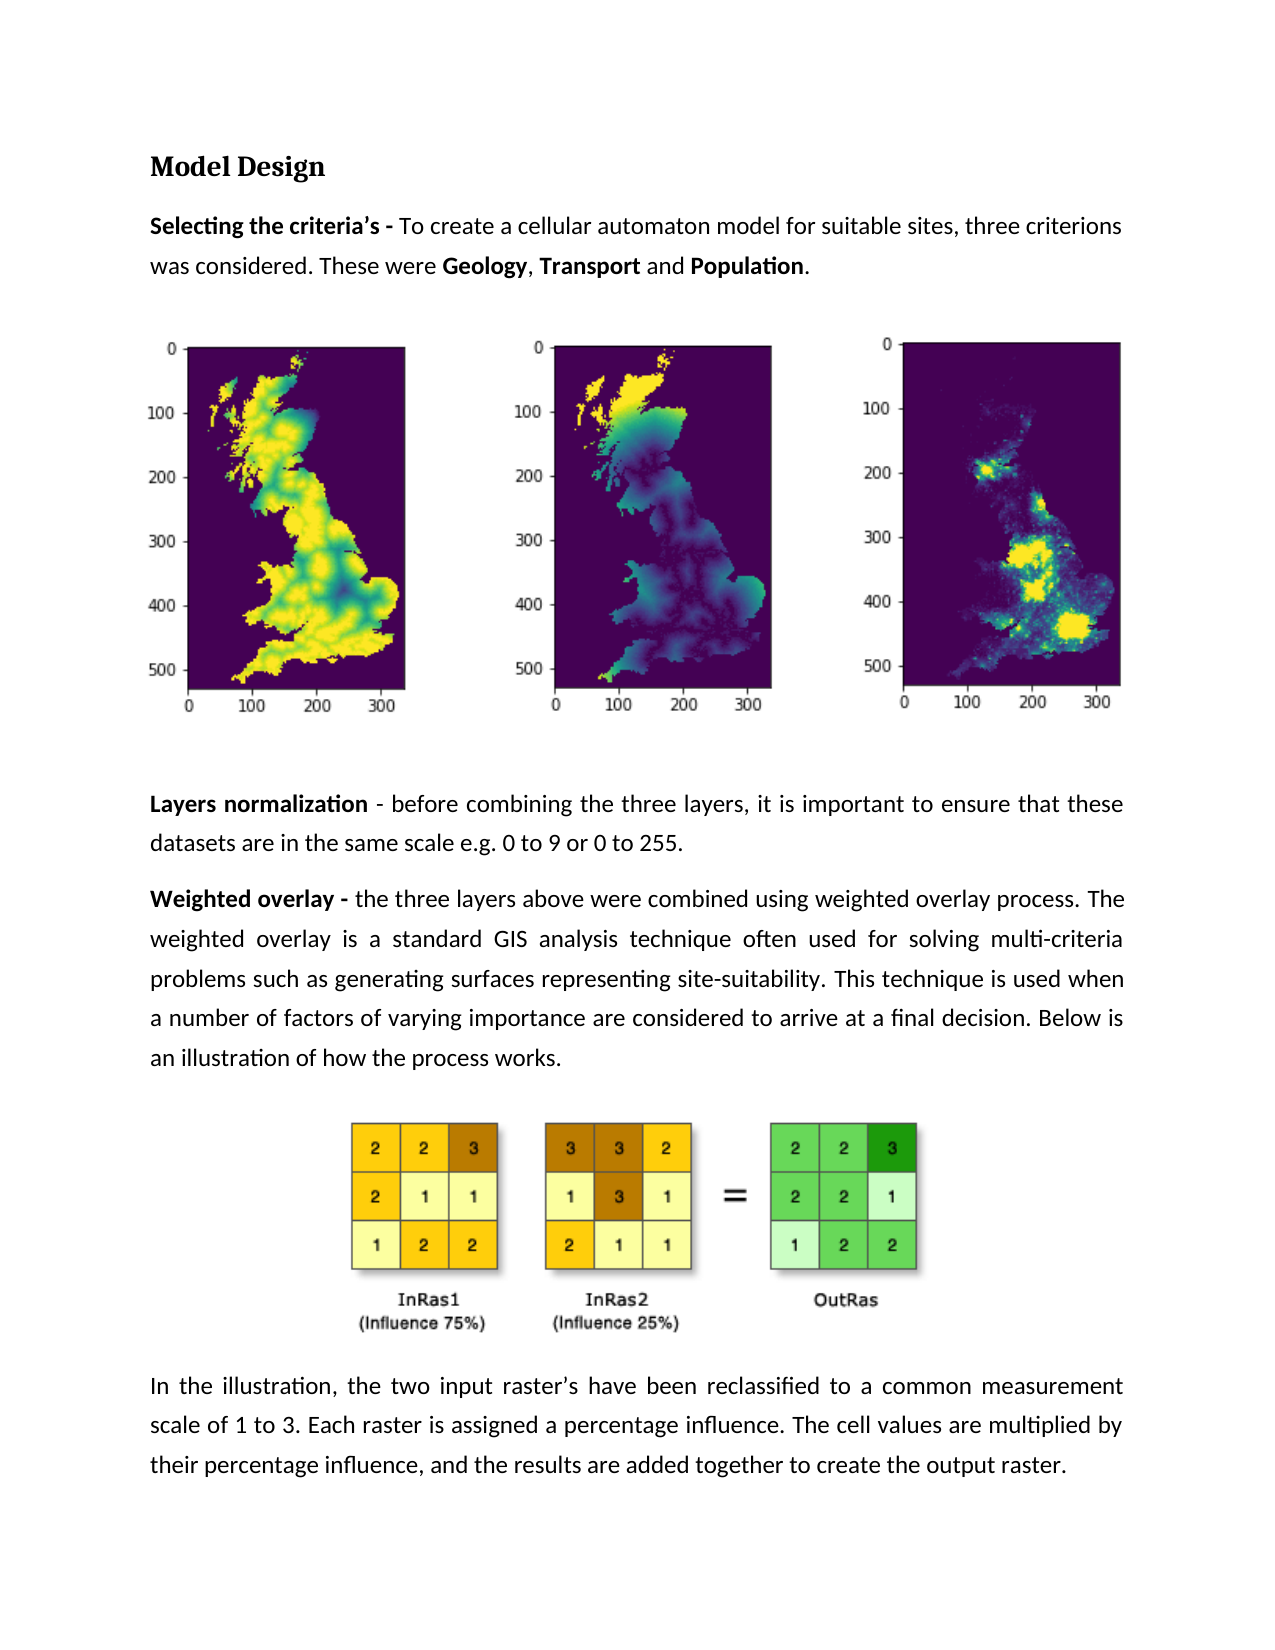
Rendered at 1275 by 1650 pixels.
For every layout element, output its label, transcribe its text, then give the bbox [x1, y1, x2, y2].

picture [856, 331, 1141, 722]
picture [328, 1098, 947, 1342]
text Model Design [150, 150, 1125, 183]
text Selecting the criteria’s - To create a cellular automaton model for suitable sites, three criterions was considered. These were Geology, Transport and Population. [150, 210, 1125, 280]
picture [495, 335, 793, 722]
text Weighted overlay - the three layers above were combined using weighted overlay process. The weighted overlay is a standard GIS analysis technique often used for solving multi-criteria problems such as generating surfaces representing site-suitability. This technique is used when a number of factors of varying importance are considered to arrive at a final decision. Below is an illustration of how the process works. [150, 883, 1125, 1072]
picture [139, 331, 424, 742]
text In the illustration, the two input raster’s have been reclassified to a common measurement scale of 1 to 3. Each raster is assigned a percentage influence. The cell values are multiplied by their percentage influence, and the results are added together to create the output raster. [150, 1370, 1125, 1479]
